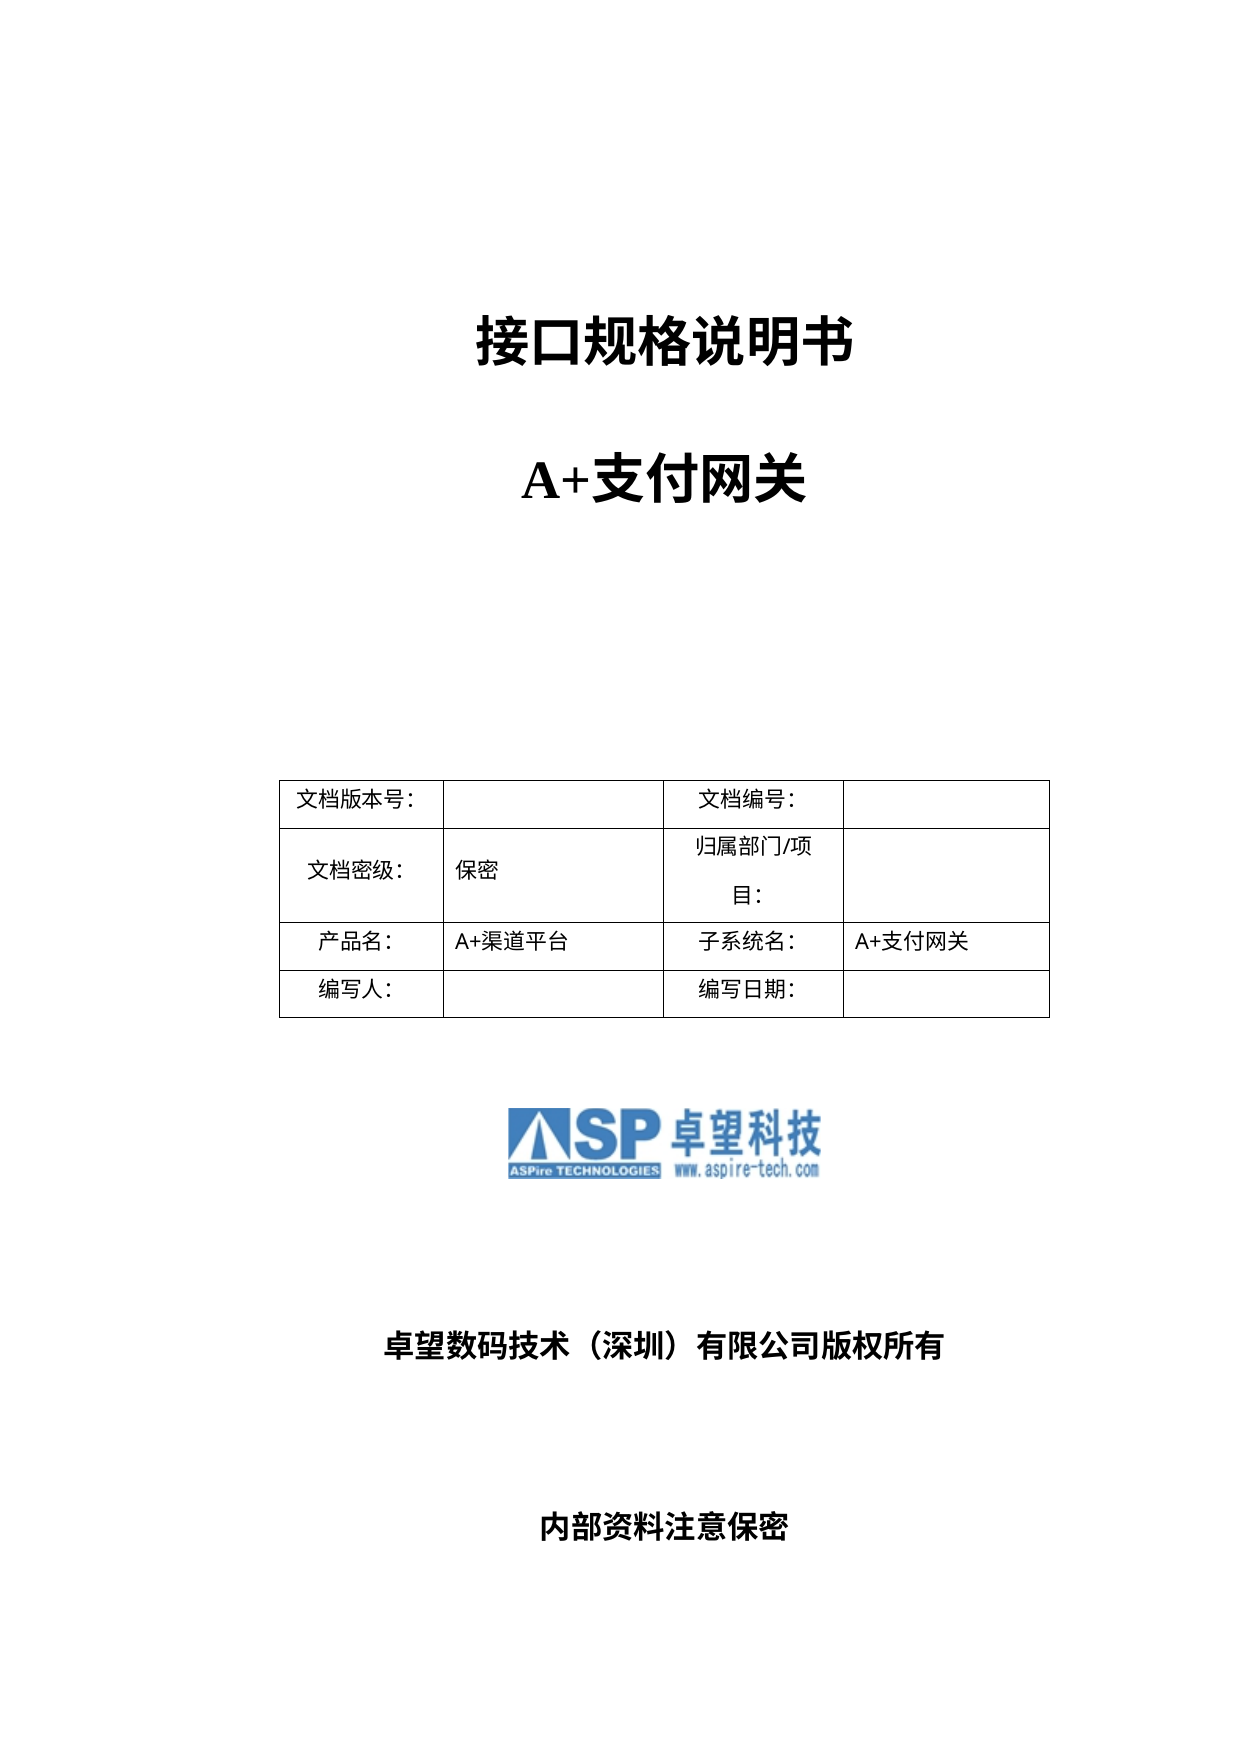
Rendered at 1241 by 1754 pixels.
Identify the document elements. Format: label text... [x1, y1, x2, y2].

table_cell 归属部门/项目： [664, 829, 843, 922]
table_header 文档编号： [664, 781, 843, 827]
table_cell [844, 829, 1049, 922]
text 卓望数码技术（深圳）有限公司版权所有 [177, 1311, 1152, 1376]
table_header [844, 781, 1049, 827]
text A+支付网关 [177, 426, 1152, 523]
table_header [444, 781, 663, 827]
table_header 文档版本号： [280, 781, 443, 827]
table_cell [444, 971, 663, 1017]
text 内部资料注意保密 [177, 1493, 1152, 1558]
table_cell A+渠道平台 [444, 923, 663, 969]
table_cell 产品名： [280, 923, 443, 969]
table_cell 编写人： [280, 971, 443, 1017]
table_cell 文档密级： [280, 829, 443, 922]
table_cell 编写日期： [664, 971, 843, 1017]
table_cell [844, 971, 1049, 1017]
table_cell A+支付网关 [844, 923, 1049, 969]
table_cell 子系统名： [664, 923, 843, 969]
picture [508, 1108, 821, 1179]
text 接口规格说明书 [177, 289, 1152, 387]
table_cell 保密 [444, 829, 663, 922]
